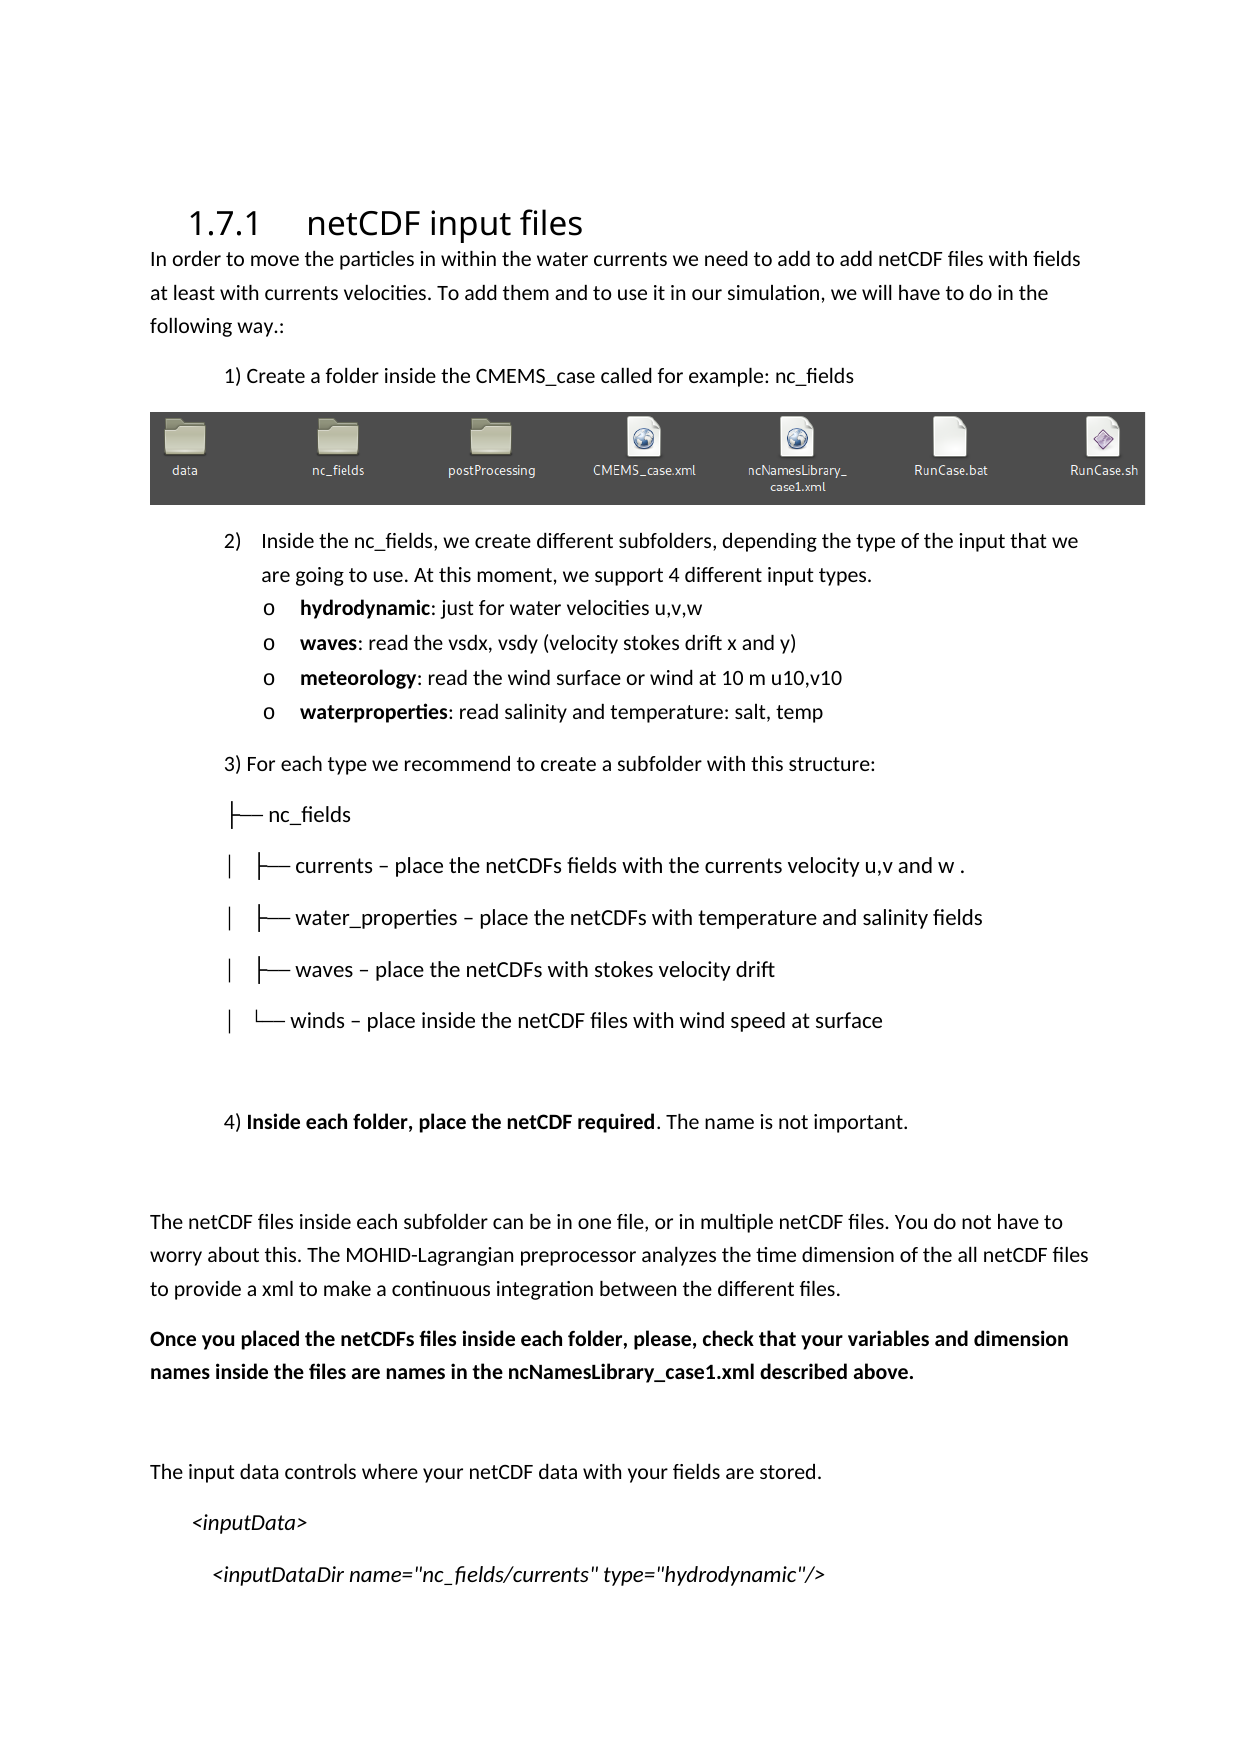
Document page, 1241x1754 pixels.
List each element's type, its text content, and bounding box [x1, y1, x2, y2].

text ├── nc_fields [224, 800, 1090, 828]
list hydrodynamic: just for water velocities u,v,w [262, 594, 1090, 622]
text │ └── winds – place inside the netCDF files with wind speed at surface [224, 1006, 1090, 1034]
text In order to move the particles in within the water currents we need to add to add netCDF files with fields at least with currents velocities. To add them and to use it in our simulation, we will have to do in the following way.: [150, 245, 1090, 339]
picture [150, 412, 1146, 505]
text 3) For each type we recommend to create a subfolder with this structure: [150, 750, 1090, 776]
text 1) Create a folder inside the CMEMS_case called for example: nc_fields [150, 362, 1090, 389]
text │ ├── currents – place the netCDFs fields with the currents velocity u,v and w . [224, 851, 1090, 879]
text │ ├── waves – place the netCDFs with stokes velocity drift [224, 955, 1090, 983]
list meteorology: read the wind surface or wind at 10 m u10,v10 [262, 664, 1090, 691]
list Inside the nc_fields, we create different subfolders, depending the type of the input that we are going to use. At this moment, we support 4 different input types. [224, 528, 1090, 588]
list waves: read the vsdx, vsdy (velocity stokes drift x and y) [262, 629, 1090, 657]
text <inputData> [150, 1508, 1090, 1536]
text <inputDataDir name="nc_fields/currents" type="hydrodynamic"/> [150, 1560, 1090, 1588]
subtitle netCDF input files [187, 200, 1090, 245]
list waterproperties: read salinity and temperature: salt, temp [262, 698, 1090, 726]
text The input data controls where your netCDF data with your fields are stored. [150, 1458, 1090, 1485]
text 4) Inside each folder, place the netCDF required. The name is not important. [224, 1108, 1090, 1135]
text │ ├── water_properties – place the netCDFs with temperature and salinity fields [224, 903, 1090, 931]
